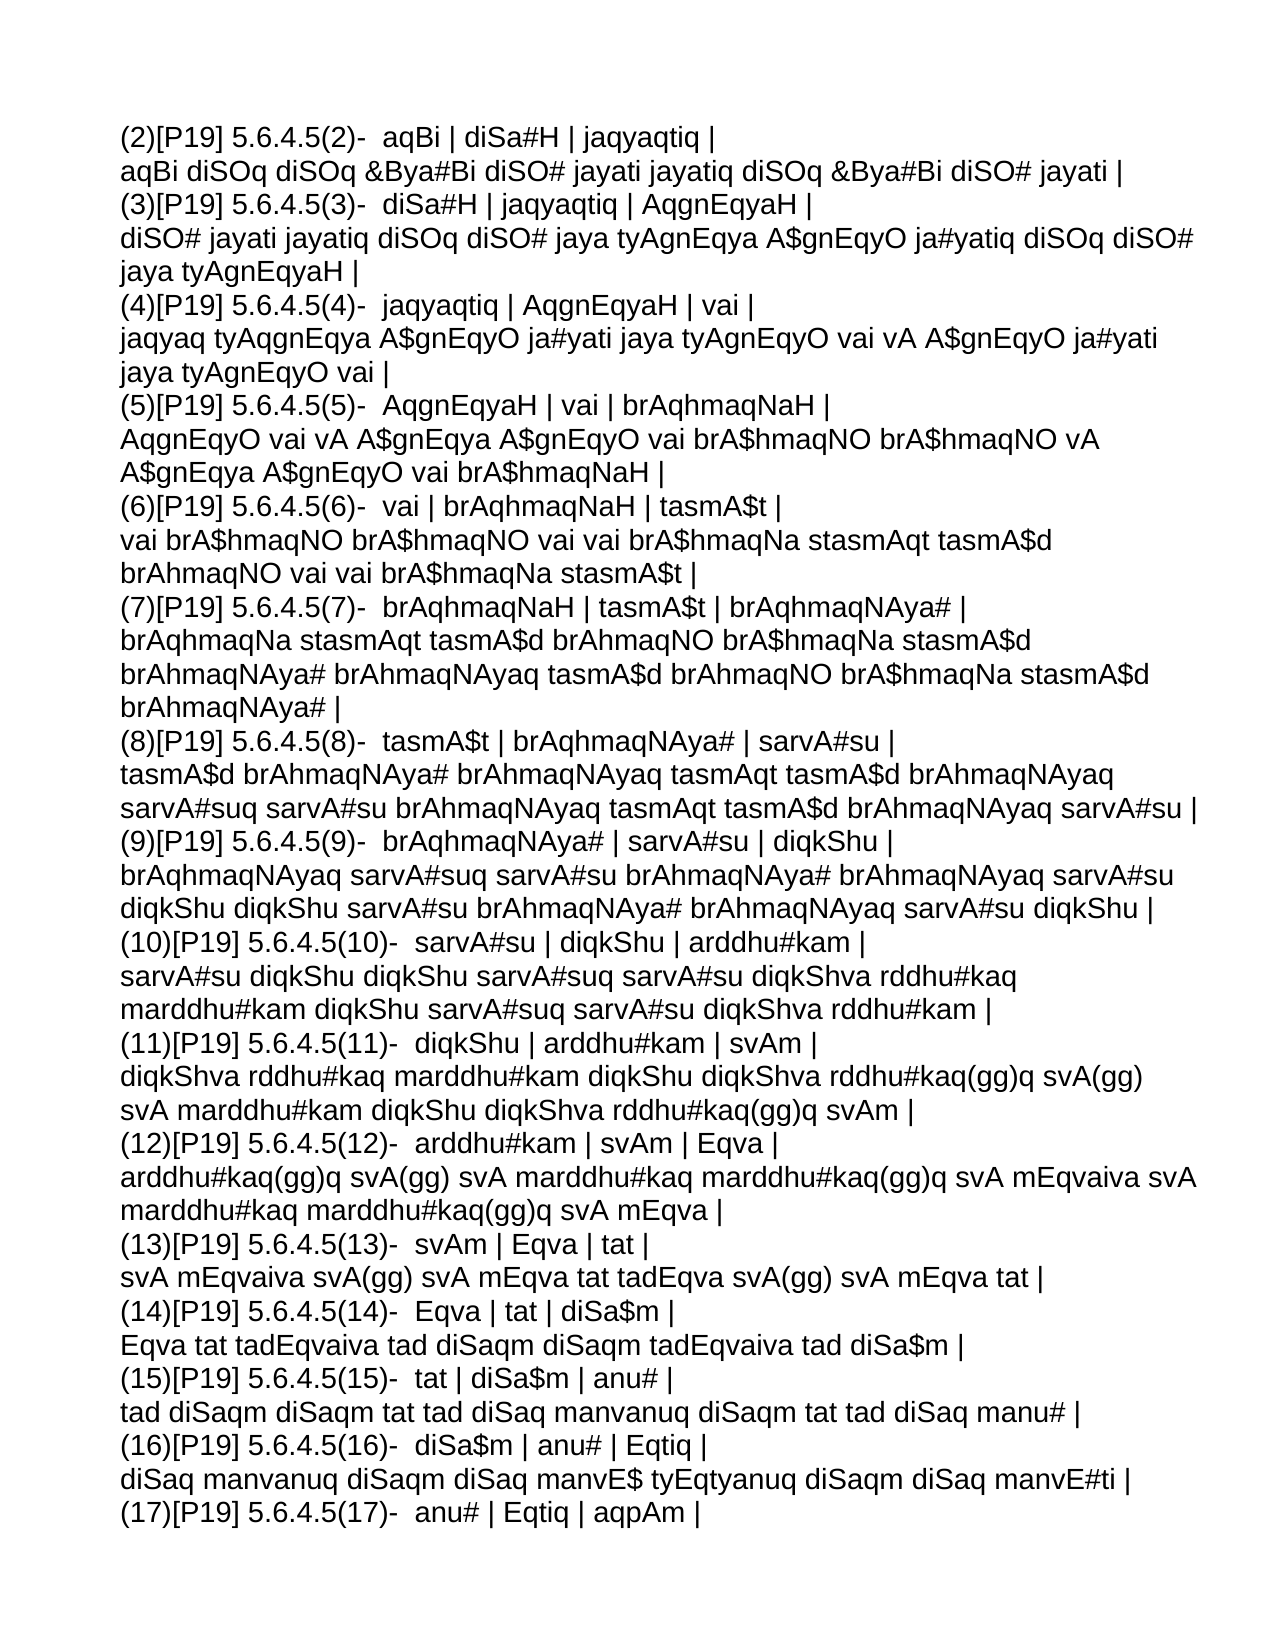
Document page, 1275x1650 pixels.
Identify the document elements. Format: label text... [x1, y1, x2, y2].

text diqkShva rddhu#kaq marddhu#kam diqkShu diqkShva rddhu#kaq(gg)q svA(gg) svA marddhu#kam diqkShu diqkShva rddhu#kaq(gg)q svAm | [120, 1059, 1200, 1126]
text (10)[P19] 5.6.4.5(10)- sarvA#su | diqkShu | arddhu#kam | [120, 925, 1200, 958]
text aqBi diSOq diSOq &Bya#Bi diSO# jayati jayatiq diSOq &Bya#Bi diSO# jayati | [120, 153, 1200, 187]
text (9)[P19] 5.6.4.5(9)- brAqhmaqNAya# | sarvA#su | diqkShu | [120, 824, 1200, 858]
text (5)[P19] 5.6.4.5(5)- AqgnEqyaH | vai | brAqhmaqNaH | [120, 388, 1200, 422]
text (16)[P19] 5.6.4.5(16)- diSa$m | anu# | Eqtiq | [120, 1428, 1200, 1462]
text sarvA#su diqkShu diqkShu sarvA#suq sarvA#su diqkShva rddhu#kaq marddhu#kam diqkShu sarvA#suq sarvA#su diqkShva rddhu#kam | [120, 958, 1200, 1026]
text svA mEqvaiva svA(gg) svA mEqva tat tadEqva svA(gg) svA mEqva tat | [120, 1260, 1200, 1294]
text (3)[P19] 5.6.4.5(3)- diSa#H | jaqyaqtiq | AqgnEqyaH | [120, 187, 1200, 221]
text (2)[P19] 5.6.4.5(2)- aqBi | diSa#H | jaqyaqtiq | [120, 120, 1200, 153]
text (11)[P19] 5.6.4.5(11)- diqkShu | arddhu#kam | svAm | [120, 1026, 1200, 1059]
text tasmA$d brAhmaqNAya# brAhmaqNAyaq tasmAqt tasmA$d brAhmaqNAyaq sarvA#suq sarvA#su brAhmaqNAyaq tasmAqt tasmA$d brAhmaqNAyaq sarvA#su | [120, 757, 1200, 824]
text (6)[P19] 5.6.4.5(6)- vai | brAqhmaqNaH | tasmA$t | [120, 489, 1200, 522]
text (15)[P19] 5.6.4.5(15)- tat | diSa$m | anu# | [120, 1361, 1200, 1394]
text arddhu#kaq(gg)q svA(gg) svA marddhu#kaq marddhu#kaq(gg)q svA mEqvaiva svA marddhu#kaq marddhu#kaq(gg)q svA mEqva | [120, 1160, 1200, 1227]
text (8)[P19] 5.6.4.5(8)- tasmA$t | brAqhmaqNAya# | sarvA#su | [120, 724, 1200, 757]
text AqgnEqyO vai vA A$gnEqya A$gnEqyO vai brA$hmaqNO brA$hmaqNO vA A$gnEqya A$gnEqyO vai brA$hmaqNaH | [120, 422, 1200, 489]
text brAqhmaqNAyaq sarvA#suq sarvA#su brAhmaqNAya# brAhmaqNAyaq sarvA#su diqkShu diqkShu sarvA#su brAhmaqNAya# brAhmaqNAyaq sarvA#su diqkShu | [120, 858, 1200, 925]
text jaqyaq tyAqgnEqya A$gnEqyO ja#yati jaya tyAgnEqyO vai vA A$gnEqyO ja#yati jaya tyAgnEqyO vai | [120, 321, 1200, 388]
text (17)[P19] 5.6.4.5(17)- anu# | Eqtiq | aqpAm | [120, 1495, 1200, 1529]
text vai brA$hmaqNO brA$hmaqNO vai vai brA$hmaqNa stasmAqt tasmA$d brAhmaqNO vai vai brA$hmaqNa stasmA$t | [120, 522, 1200, 589]
text Eqva tat tadEqvaiva tad diSaqm diSaqm tadEqvaiva tad diSa$m | [120, 1327, 1200, 1361]
text brAqhmaqNa stasmAqt tasmA$d brAhmaqNO brA$hmaqNa stasmA$d brAhmaqNAya# brAhmaqNAyaq tasmA$d brAhmaqNO brA$hmaqNa stasmA$d brAhmaqNAya# | [120, 623, 1200, 724]
text (4)[P19] 5.6.4.5(4)- jaqyaqtiq | AqgnEqyaH | vai | [120, 288, 1200, 321]
text (12)[P19] 5.6.4.5(12)- arddhu#kam | svAm | Eqva | [120, 1126, 1200, 1160]
text (13)[P19] 5.6.4.5(13)- svAm | Eqva | tat | [120, 1227, 1200, 1260]
text diSO# jayati jayatiq diSOq diSO# jaya tyAgnEqya A$gnEqyO ja#yatiq diSOq diSO# jaya tyAgnEqyaH | [120, 221, 1200, 288]
text (7)[P19] 5.6.4.5(7)- brAqhmaqNaH | tasmA$t | brAqhmaqNAya# | [120, 589, 1200, 623]
text diSaq manvanuq diSaqm diSaq manvE$ tyEqtyanuq diSaqm diSaq manvE#ti | [120, 1462, 1200, 1495]
text tad diSaqm diSaqm tat tad diSaq manvanuq diSaqm tat tad diSaq manu# | [120, 1394, 1200, 1428]
text (14)[P19] 5.6.4.5(14)- Eqva | tat | diSa$m | [120, 1294, 1200, 1327]
